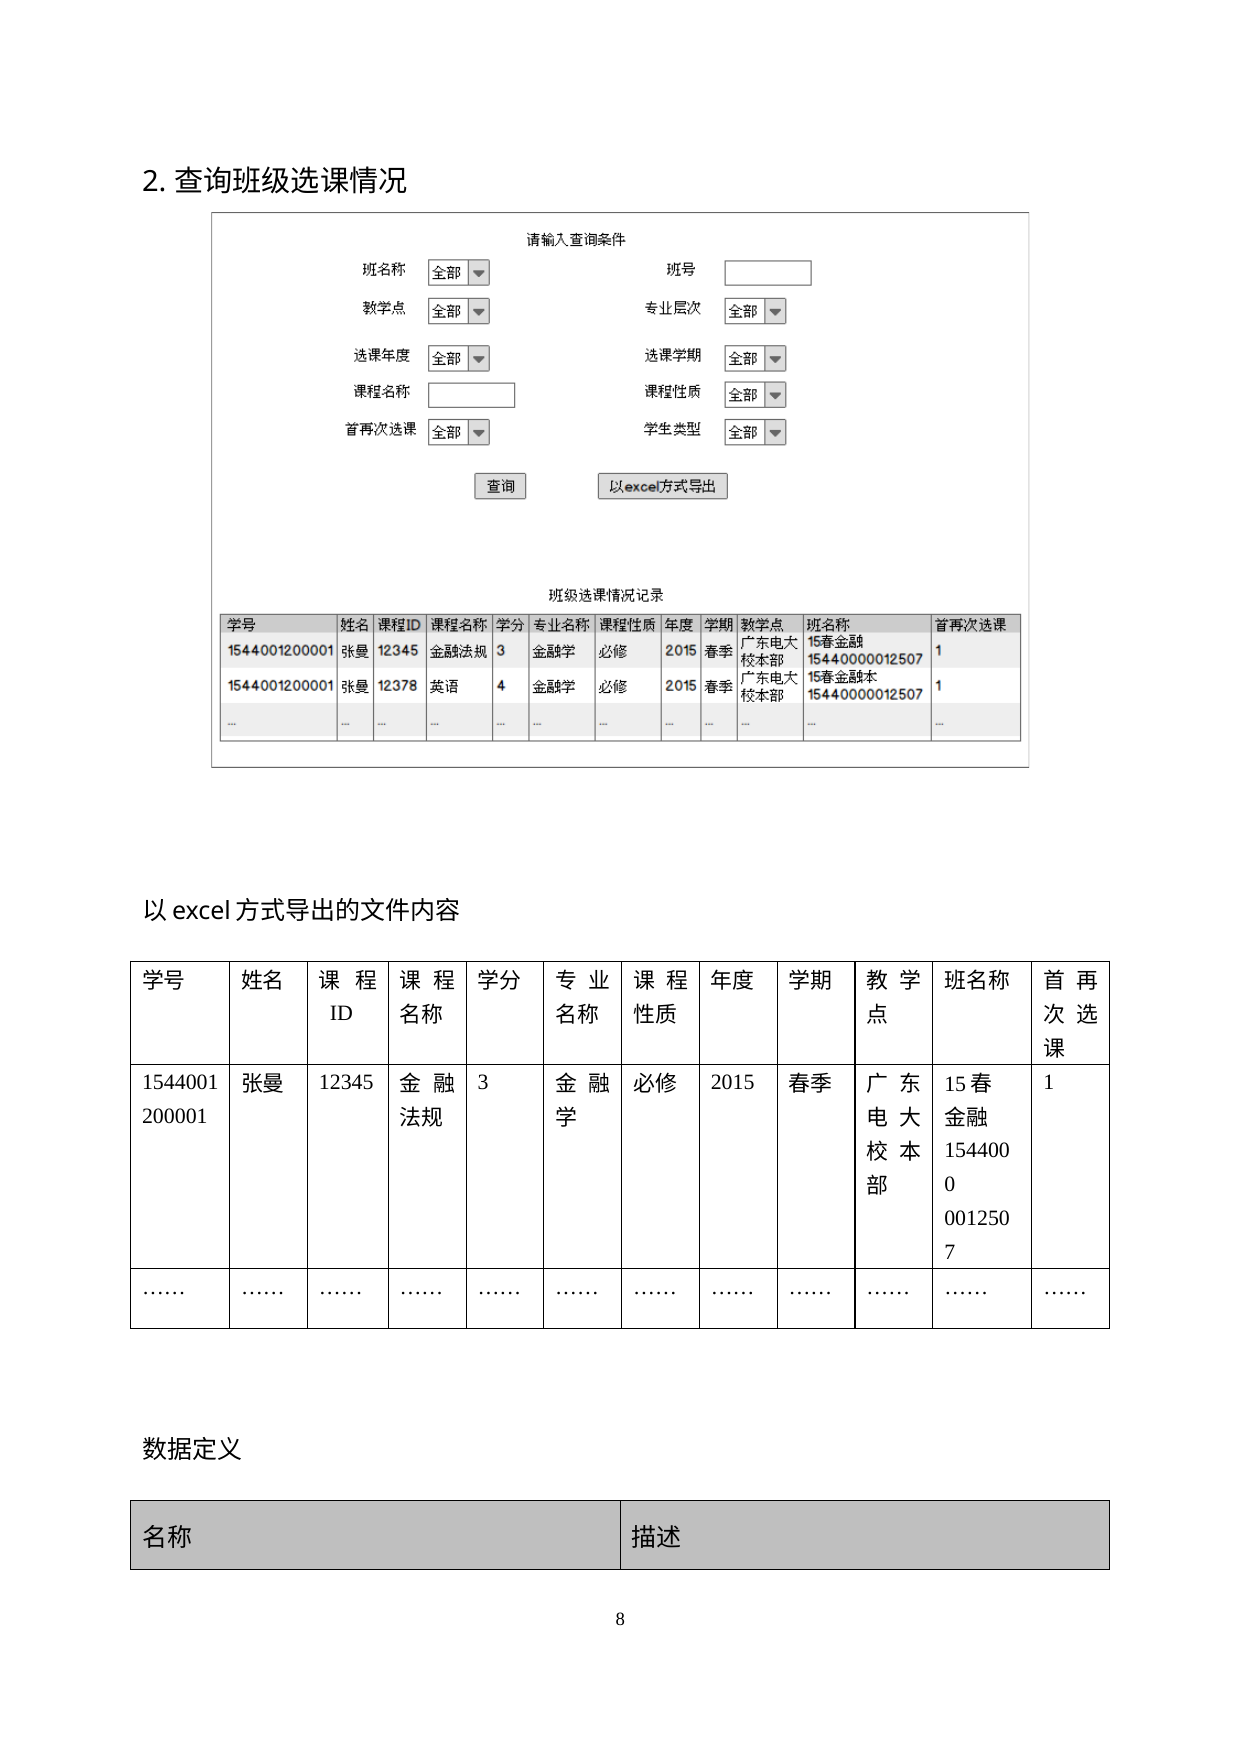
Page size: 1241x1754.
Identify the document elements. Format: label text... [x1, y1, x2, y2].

table_cell …… [230, 1269, 307, 1328]
table_header 课程ID [308, 962, 388, 1063]
table_cell 2015 [700, 1065, 777, 1268]
table_cell 金融法规 [389, 1065, 466, 1268]
table_cell …… [622, 1269, 699, 1328]
table_cell …… [933, 1269, 1031, 1328]
table_cell 15春 金融 1544000 0012507 [933, 1065, 1031, 1268]
table_cell …… [131, 1269, 229, 1328]
table_cell 1544001 200001 [131, 1065, 229, 1268]
table_cell 12345 [308, 1065, 388, 1268]
table_header 学号 [131, 962, 229, 1063]
table_header 专业名称 [544, 962, 621, 1063]
table_cell …… [544, 1269, 621, 1328]
table_header 年度 [700, 962, 777, 1063]
table_cell 张曼 [230, 1065, 307, 1268]
table_header 描述 [621, 1501, 1109, 1569]
table_header 班名称 [933, 962, 1031, 1063]
table_header 首再次选课 [1032, 962, 1109, 1063]
table_cell …… [389, 1269, 466, 1328]
table_header 课程性质 [622, 962, 699, 1063]
table_header 课程名称 [389, 962, 466, 1063]
table_header 学分 [467, 962, 543, 1063]
table_cell …… [1032, 1269, 1109, 1328]
table_cell …… [700, 1269, 777, 1328]
table_header 教学点 [856, 962, 932, 1063]
picture [211, 212, 1030, 768]
table_header 名称 [131, 1501, 620, 1569]
text 数据定义 [142, 1414, 1098, 1482]
text 以excel方式导出的文件内容 [142, 874, 1098, 942]
table_cell 广东电大校本部 [856, 1065, 932, 1268]
table_cell 春季 [778, 1065, 854, 1268]
table_cell 1 [1032, 1065, 1109, 1268]
table_cell 金融学 [544, 1065, 621, 1268]
text 2. 查询班级选课情况 [142, 144, 1098, 212]
table_cell …… [778, 1269, 854, 1328]
table_cell …… [467, 1269, 543, 1328]
table_header 姓名 [230, 962, 307, 1063]
table_header 学期 [778, 962, 854, 1063]
table_cell 3 [467, 1065, 543, 1268]
table_cell …… [856, 1269, 932, 1328]
table_cell …… [308, 1269, 388, 1328]
table_cell 必修 [622, 1065, 699, 1268]
